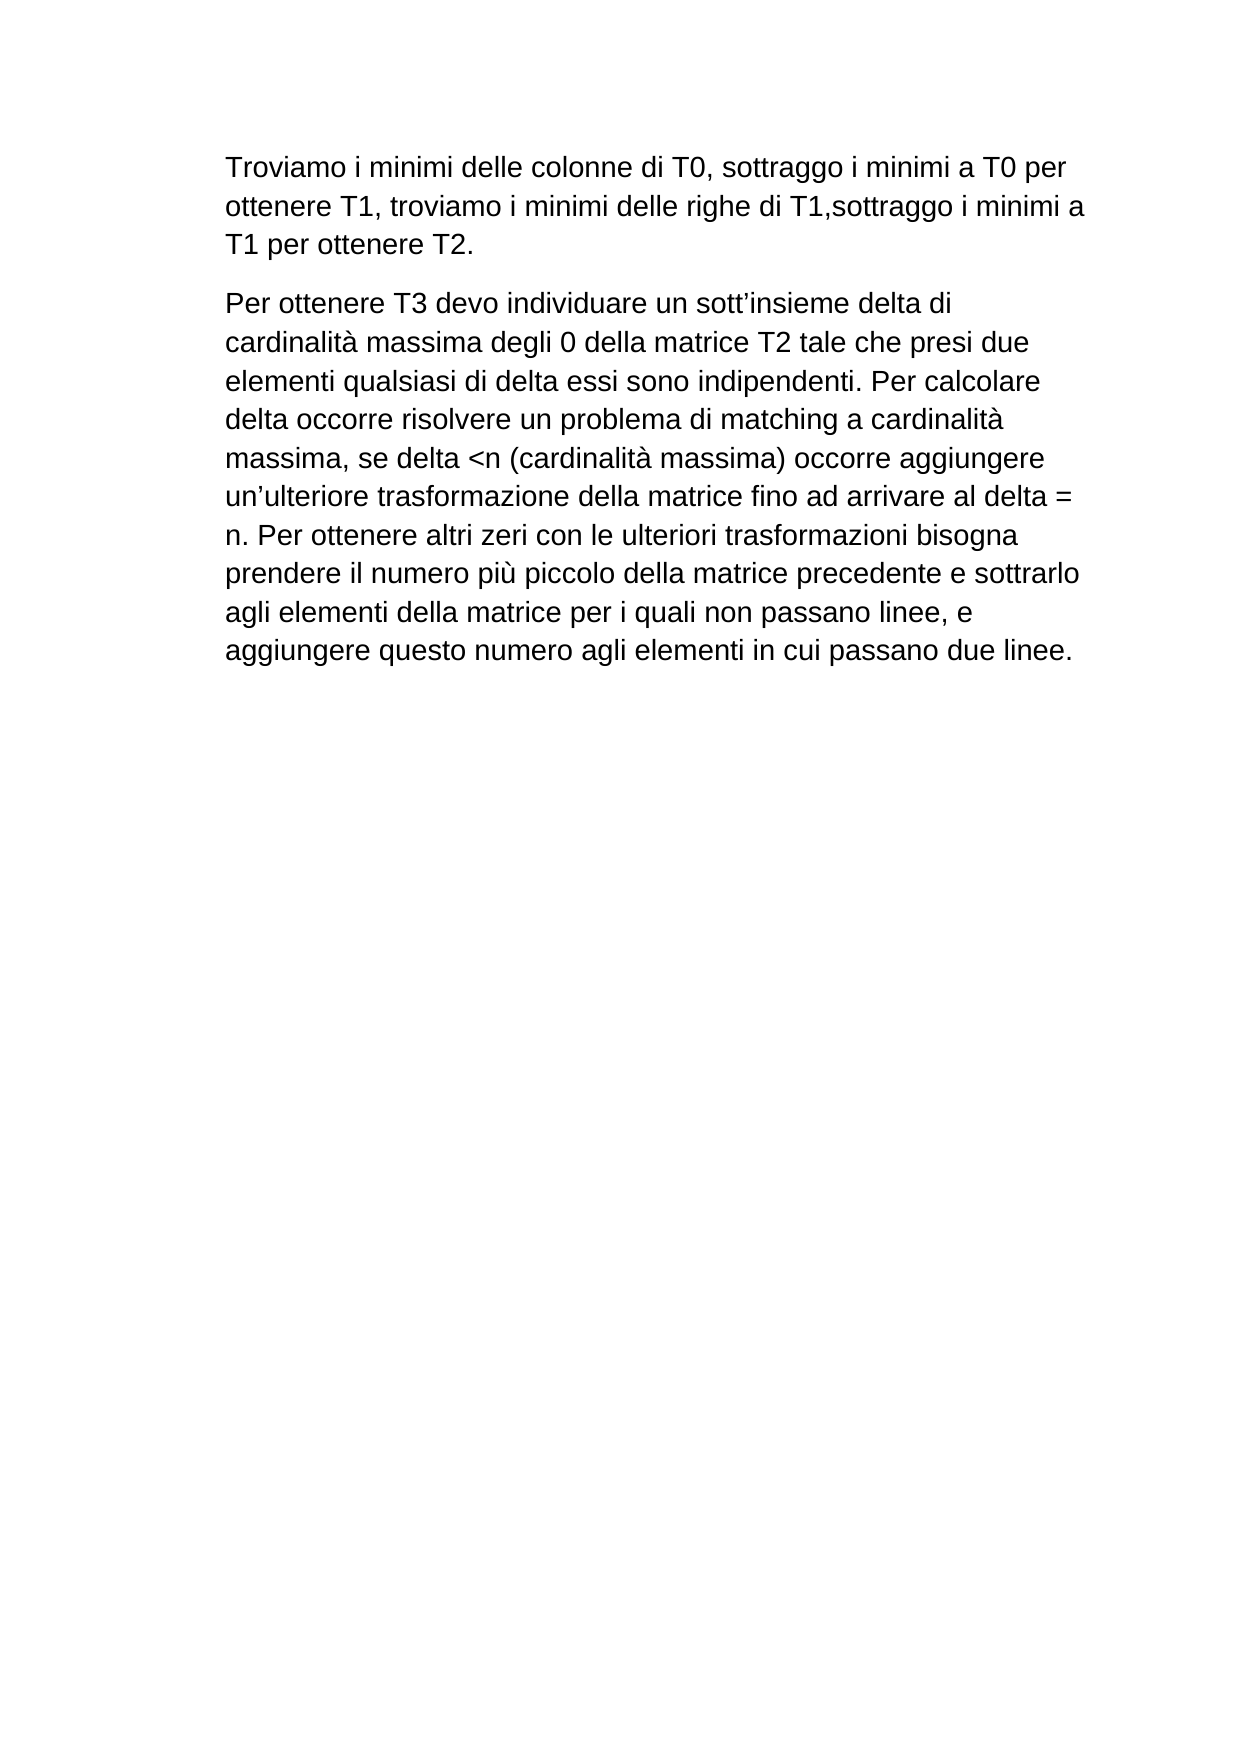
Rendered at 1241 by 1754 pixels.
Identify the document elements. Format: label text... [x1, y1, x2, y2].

text Per ottenere T3 devo individuare un sott’insieme delta di cardinalità massima degli 0 della matrice T2 tale che presi due elementi qualsiasi di delta essi sono indipendenti. Per calcolare delta occorre risolvere un problema di matching a cardinalità massima, se delta <n (cardinalità massima) occorre aggiungere un’ulteriore trasformazione della matrice fino ad arrivare al delta = n. Per ottenere altri zeri con le ulteriori trasformazioni bisogna prendere il numero più piccolo della matrice precedente e sottrarlo agli elementi della matrice per i quali non passano linee, e aggiungere questo numero agli elementi in cui passano due linee. [225, 286, 1090, 667]
text Troviamo i minimi delle colonne di T0, sottraggo i minimi a T0 per ottenere T1, troviamo i minimi delle righe di T1,sottraggo i minimi a T1 per ottenere T2. [225, 150, 1090, 261]
